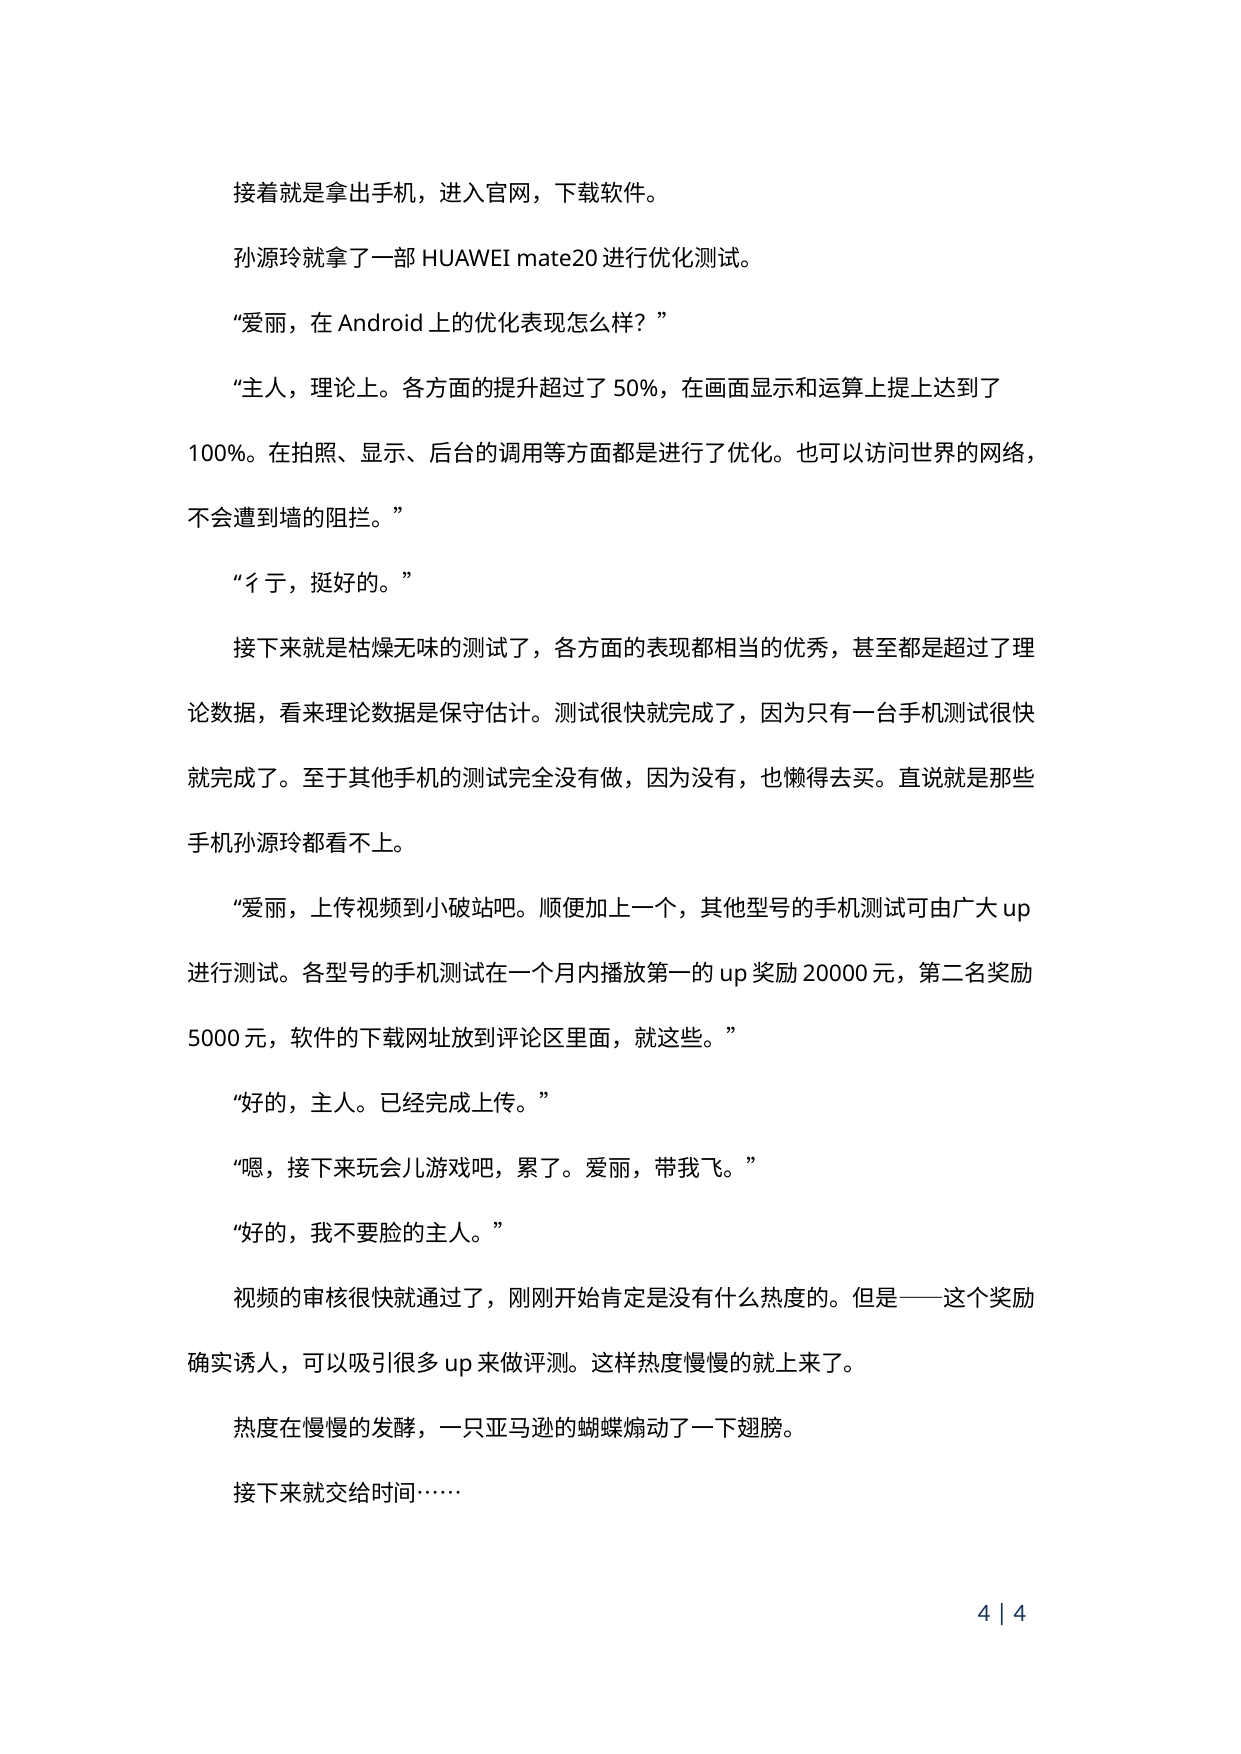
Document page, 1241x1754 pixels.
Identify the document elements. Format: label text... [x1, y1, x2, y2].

text 接下来就交给时间…… [187, 1458, 1053, 1523]
text 孙源玲就拿了一部HUAWEI mate20进行优化测试。 [187, 223, 1053, 288]
text “彳亍，挺好的。” [187, 548, 1053, 613]
text 视频的审核很快就通过了，刚刚开始肯定是没有什么热度的。但是——这个奖励确实诱人，可以吸引很多up来做评测。这样热度慢慢的就上来了。 [187, 1263, 1053, 1393]
text 接下来就是枯燥无味的测试了，各方面的表现都相当的优秀，甚至都是超过了理论数据，看来理论数据是保守估计。测试很快就完成了，因为只有一台手机测试很快就完成了。至于其他手机的测试完全没有做，因为没有，也懒得去买。直说就是那些手机孙源玲都看不上。 [187, 613, 1053, 873]
text 接着就是拿出手机，进入官网，下载软件。 [187, 158, 1053, 223]
text 热度在慢慢的发酵，一只亚马逊的蝴蝶煽动了一下翅膀。 [187, 1393, 1053, 1458]
text “好的，主人。已经完成上传。” [187, 1068, 1053, 1133]
text “爱丽，在Android上的优化表现怎么样？” [187, 288, 1053, 353]
text “主人，理论上。各方面的提升超过了50%，在画面显示和运算上提上达到了100%。在拍照、显示、后台的调用等方面都是进行了优化。也可以访问世界的网络，不会遭到墙的阻拦。” [187, 353, 1053, 548]
text “嗯，接下来玩会儿游戏吧，累了。爱丽，带我飞。” [187, 1133, 1053, 1198]
text “好的，我不要脸的主人。” [187, 1198, 1053, 1263]
text “爱丽，上传视频到小破站吧。顺便加上一个，其他型号的手机测试可由广大up进行测试。各型号的手机测试在一个月内播放第一的up奖励20000元，第二名奖励5000元，软件的下载网址放到评论区里面，就这些。” [187, 873, 1053, 1068]
